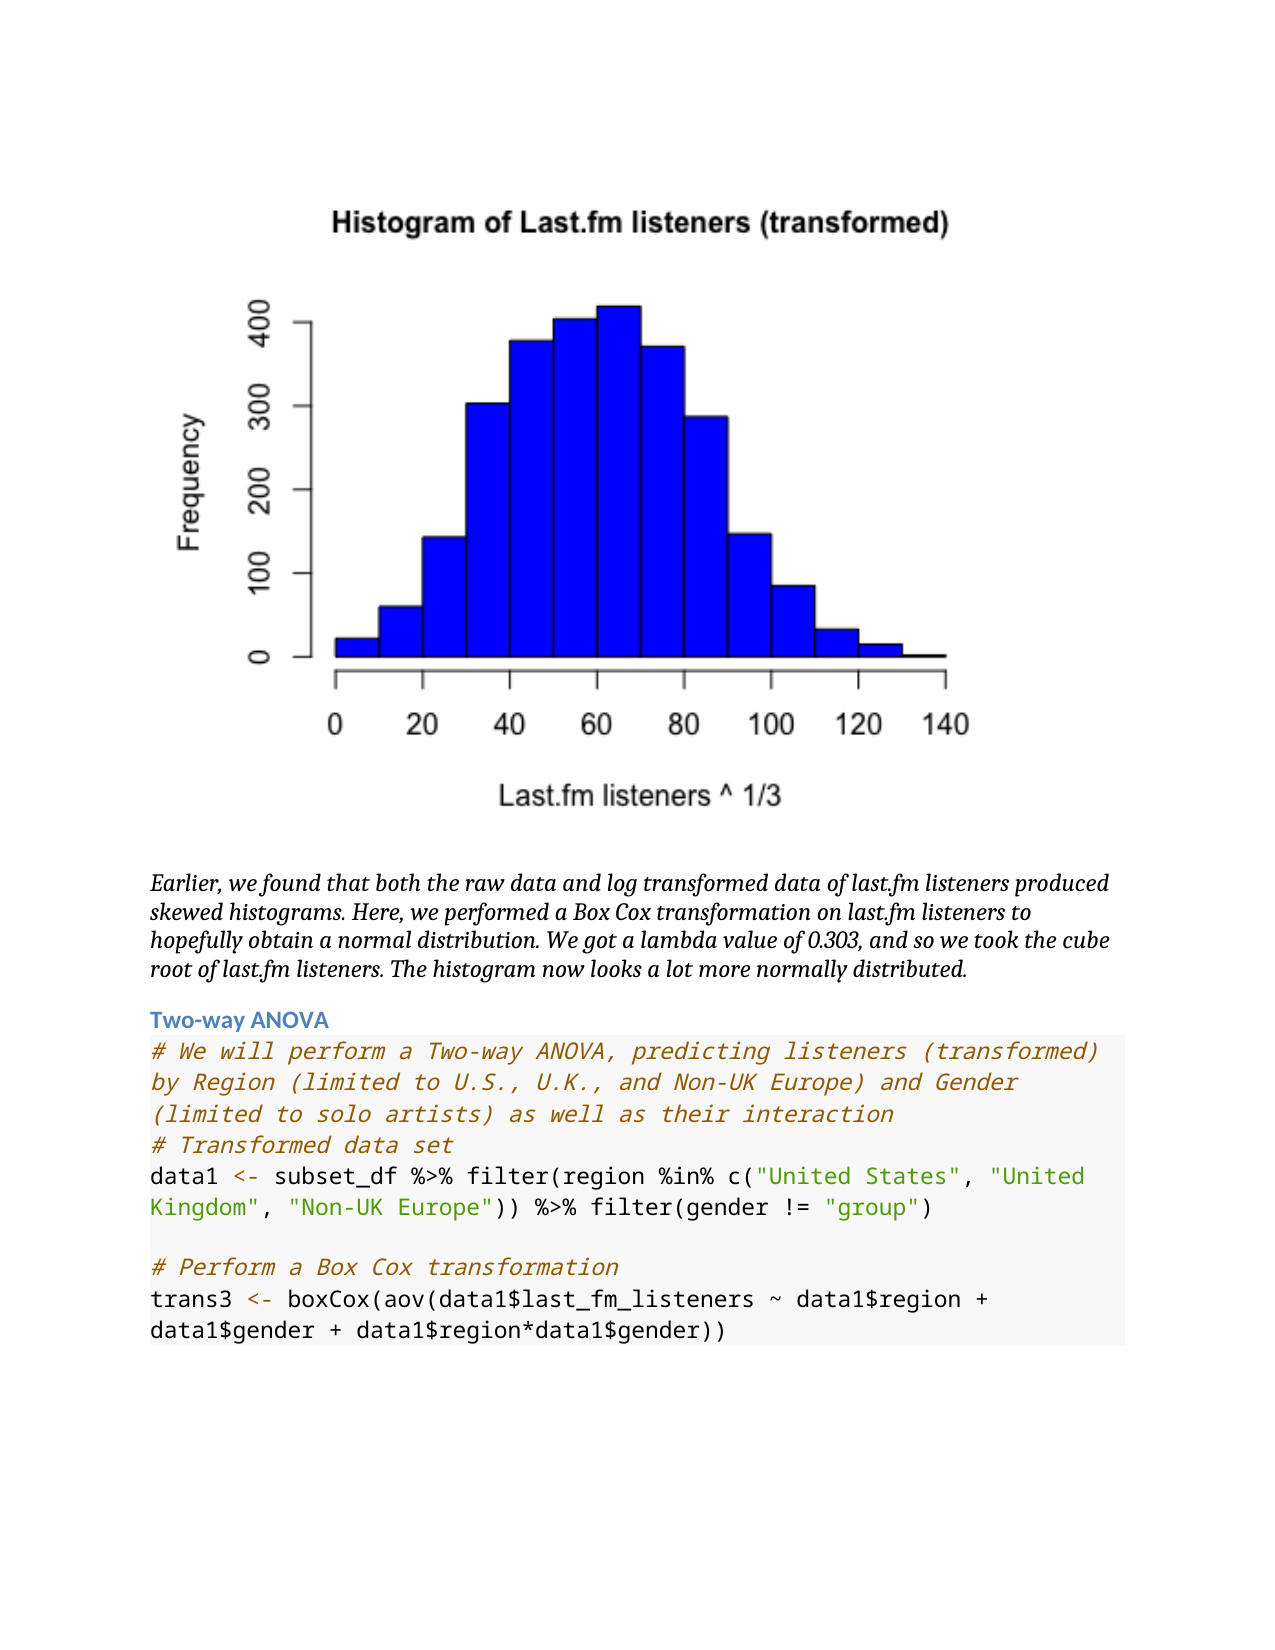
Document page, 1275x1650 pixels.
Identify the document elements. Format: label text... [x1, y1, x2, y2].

picture [168, 150, 1044, 850]
text # We will perform a Two-way ANOVA, predicting listeners (transformed) by Region (limited to U.S., U.K., and Non-UK Europe) and Gender (limited to solo artists) as well as their interaction # Transformed data set data1 <- subset_df %>% filter(region %in% c("United States", "United Kingdom", "Non-UK Europe")) %>% filter(gender != "group") # Perform a Box Cox transformation trans3 <- boxCox(aov(data1$last_fm_listeners ~ data1$region + data1$gender + data1$region*data1$gender)) [150, 1035, 1125, 1345]
subtitle Two-way ANOVA [150, 1004, 1125, 1035]
text Earlier, we found that both the raw data and log transformed data of last.fm listeners produced skewed histograms. Here, we performed a Box Cox transformation on last.fm listeners to hopefully obtain a normal distribution. We got a lambda value of 0.303, and so we took the cube root of last.fm listeners. The histogram now looks a lot more normally distributed. [150, 869, 1125, 984]
